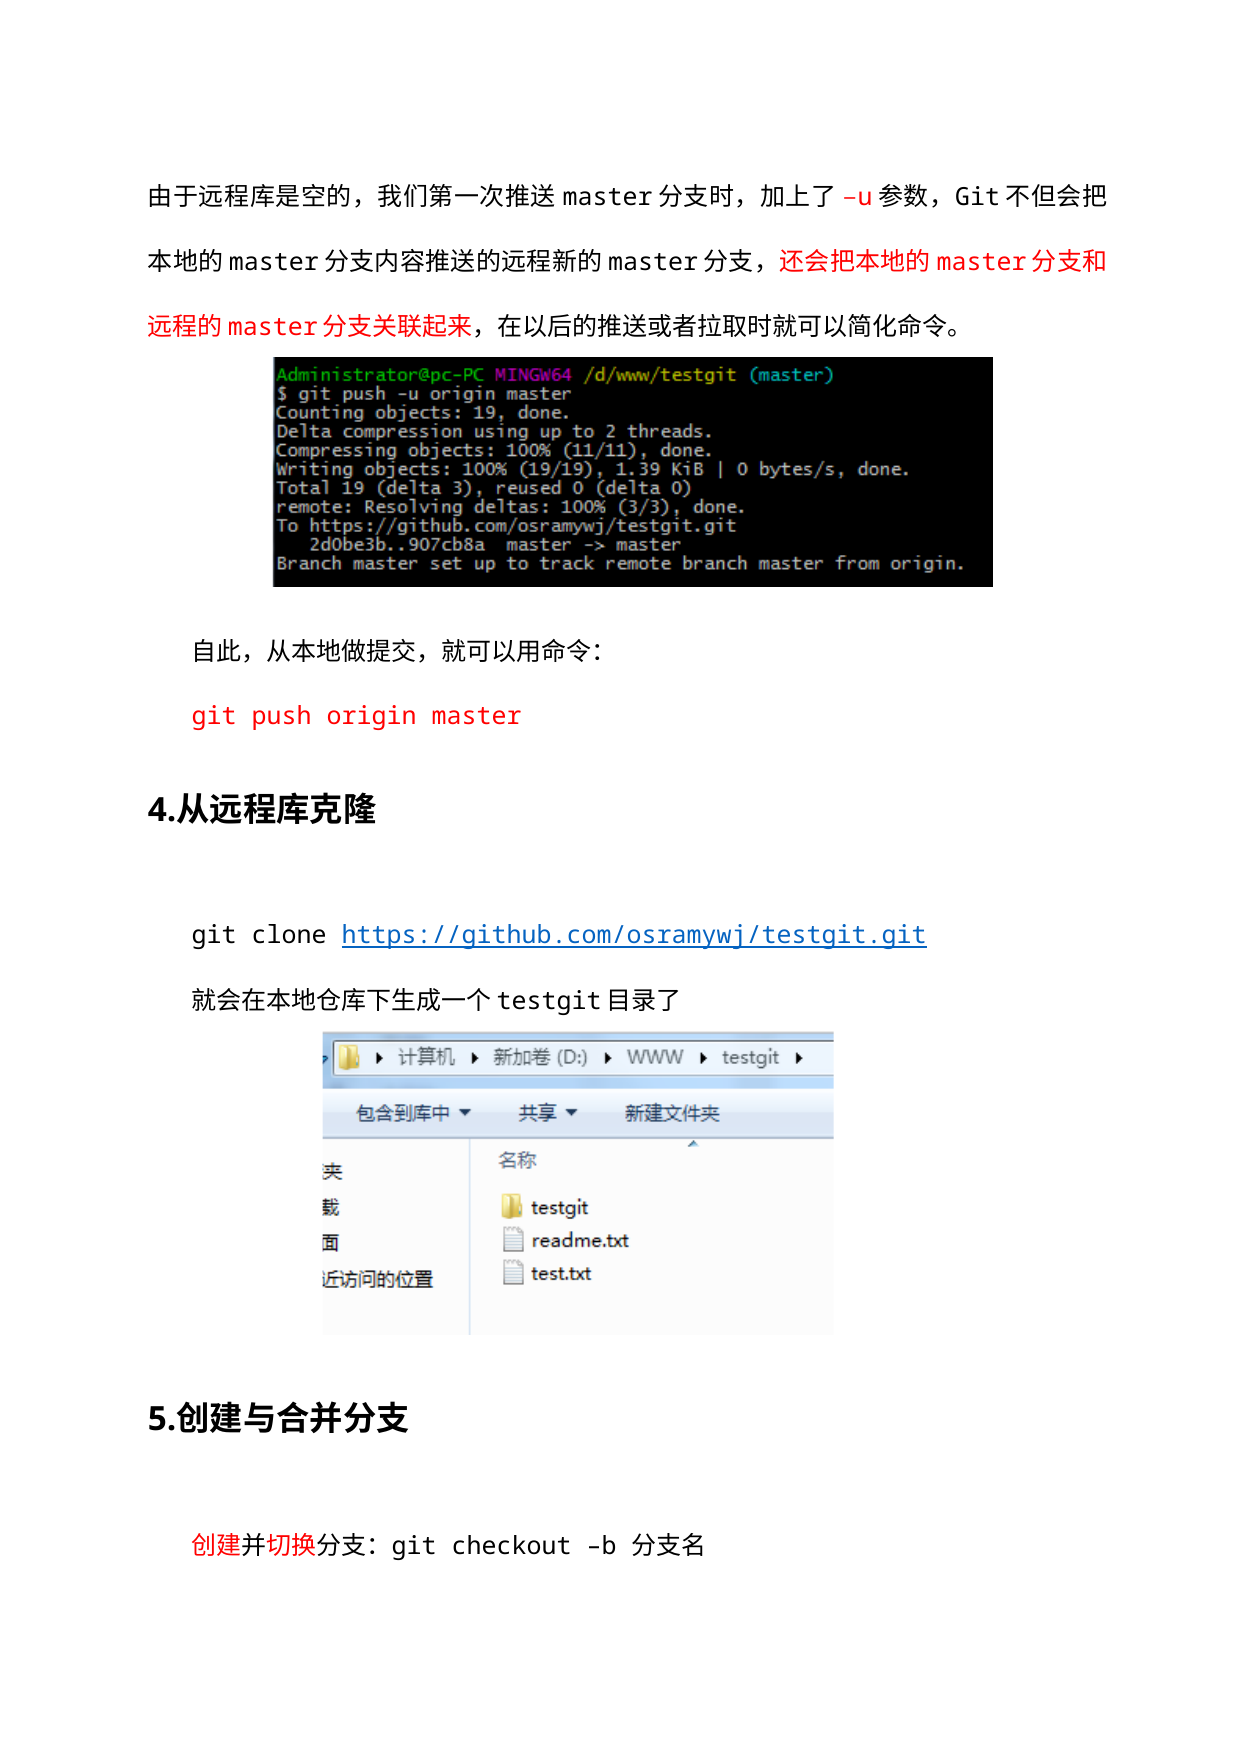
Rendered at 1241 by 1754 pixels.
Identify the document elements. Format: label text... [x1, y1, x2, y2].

text 由于远程库是空的，我们第一次推送master分支时，加上了 –u参数，Git不但会把本地的master分支内容推送的远程新的master分支，还会把本地的master分支和远程的master分支关联起来，在以后的推送或者拉取时就可以简化命令。 [148, 162, 1107, 357]
text git clone https://github.com/osramywj/testgit.git [148, 901, 1107, 966]
picture [322, 1031, 834, 1335]
subtitle 5.创建与合并分支 [148, 1383, 1107, 1448]
text 创建并切换分支：git checkout –b 分支名 [148, 1511, 1107, 1576]
subtitle 4.从远程库克隆 [148, 774, 1107, 839]
text git push origin master [148, 682, 1107, 747]
text 自此，从本地做提交，就可以用命令： [148, 617, 1107, 682]
picture [272, 357, 993, 587]
text 就会在本地仓库下生成一个testgit目录了 [148, 966, 1107, 1031]
